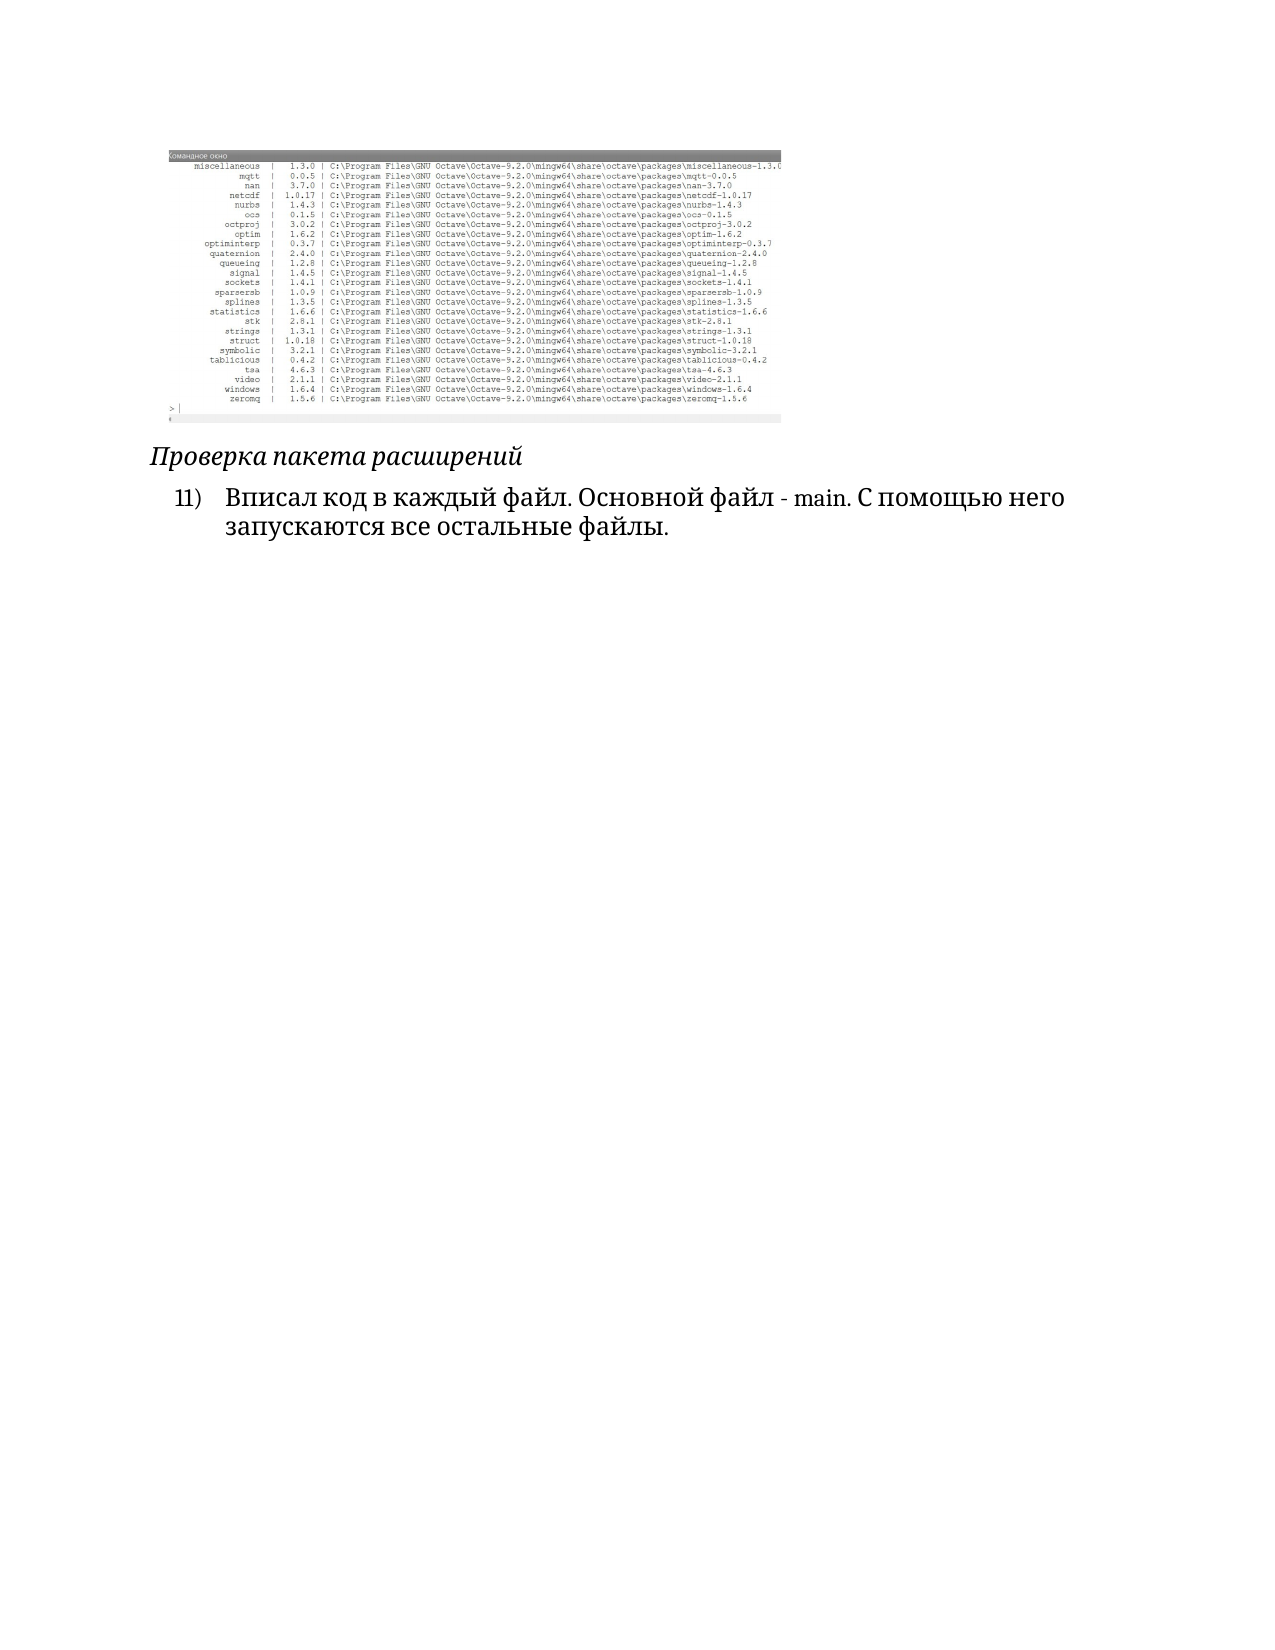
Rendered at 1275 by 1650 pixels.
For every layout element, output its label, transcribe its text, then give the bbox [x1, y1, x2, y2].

picture [168, 150, 782, 423]
text Проверка пакета расширений [150, 443, 1125, 472]
list Вписал код в каждый файл. Основной файл - main. С помощью него запускаются все остальные файлы. [175, 484, 1125, 542]
